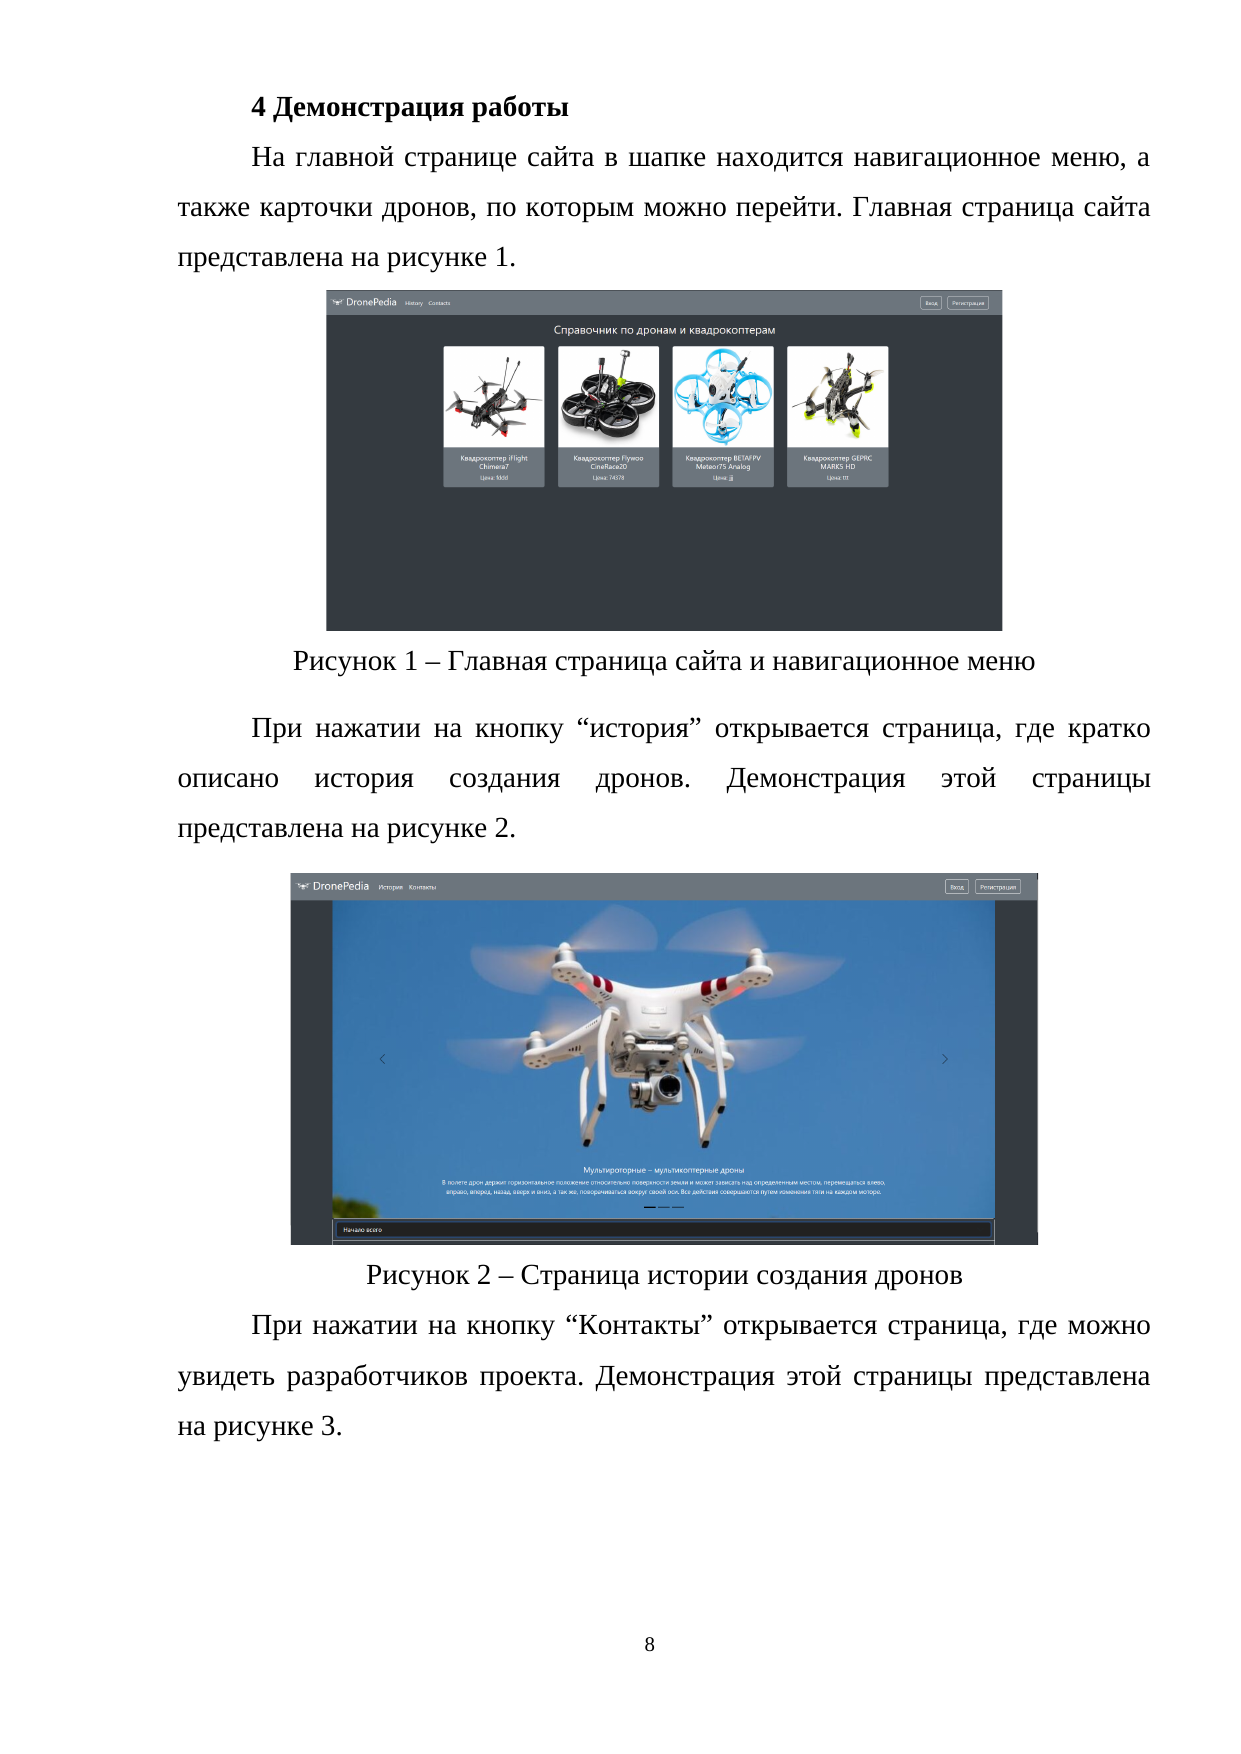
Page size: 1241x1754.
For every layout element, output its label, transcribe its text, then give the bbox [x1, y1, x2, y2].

text При нажатии на кнопку “Контакты” открывается страница, где можно увидеть разработчиков проекта. Демонстрация этой страницы представлена на рисунке 3. [177, 1307, 1152, 1442]
text На главной странице сайта в шапке находится навигационное меню, а также карточки дронов, по которым можно перейти. Главная страница сайта представлена на рисунке 1. [177, 139, 1152, 273]
picture [326, 290, 1003, 631]
text При нажатии на кнопку “история” открывается страница, где кратко описано история создания дронов. Демонстрация этой страницы представлена на рисунке 2. [177, 710, 1152, 844]
text Рисунок 2 – Страница истории создания дронов [177, 1257, 1152, 1291]
subtitle 4 Демонстрация работы [177, 89, 1152, 122]
picture [290, 873, 1039, 1245]
text Рисунок 1 – Главная страница сайта и навигационное меню [177, 643, 1152, 676]
